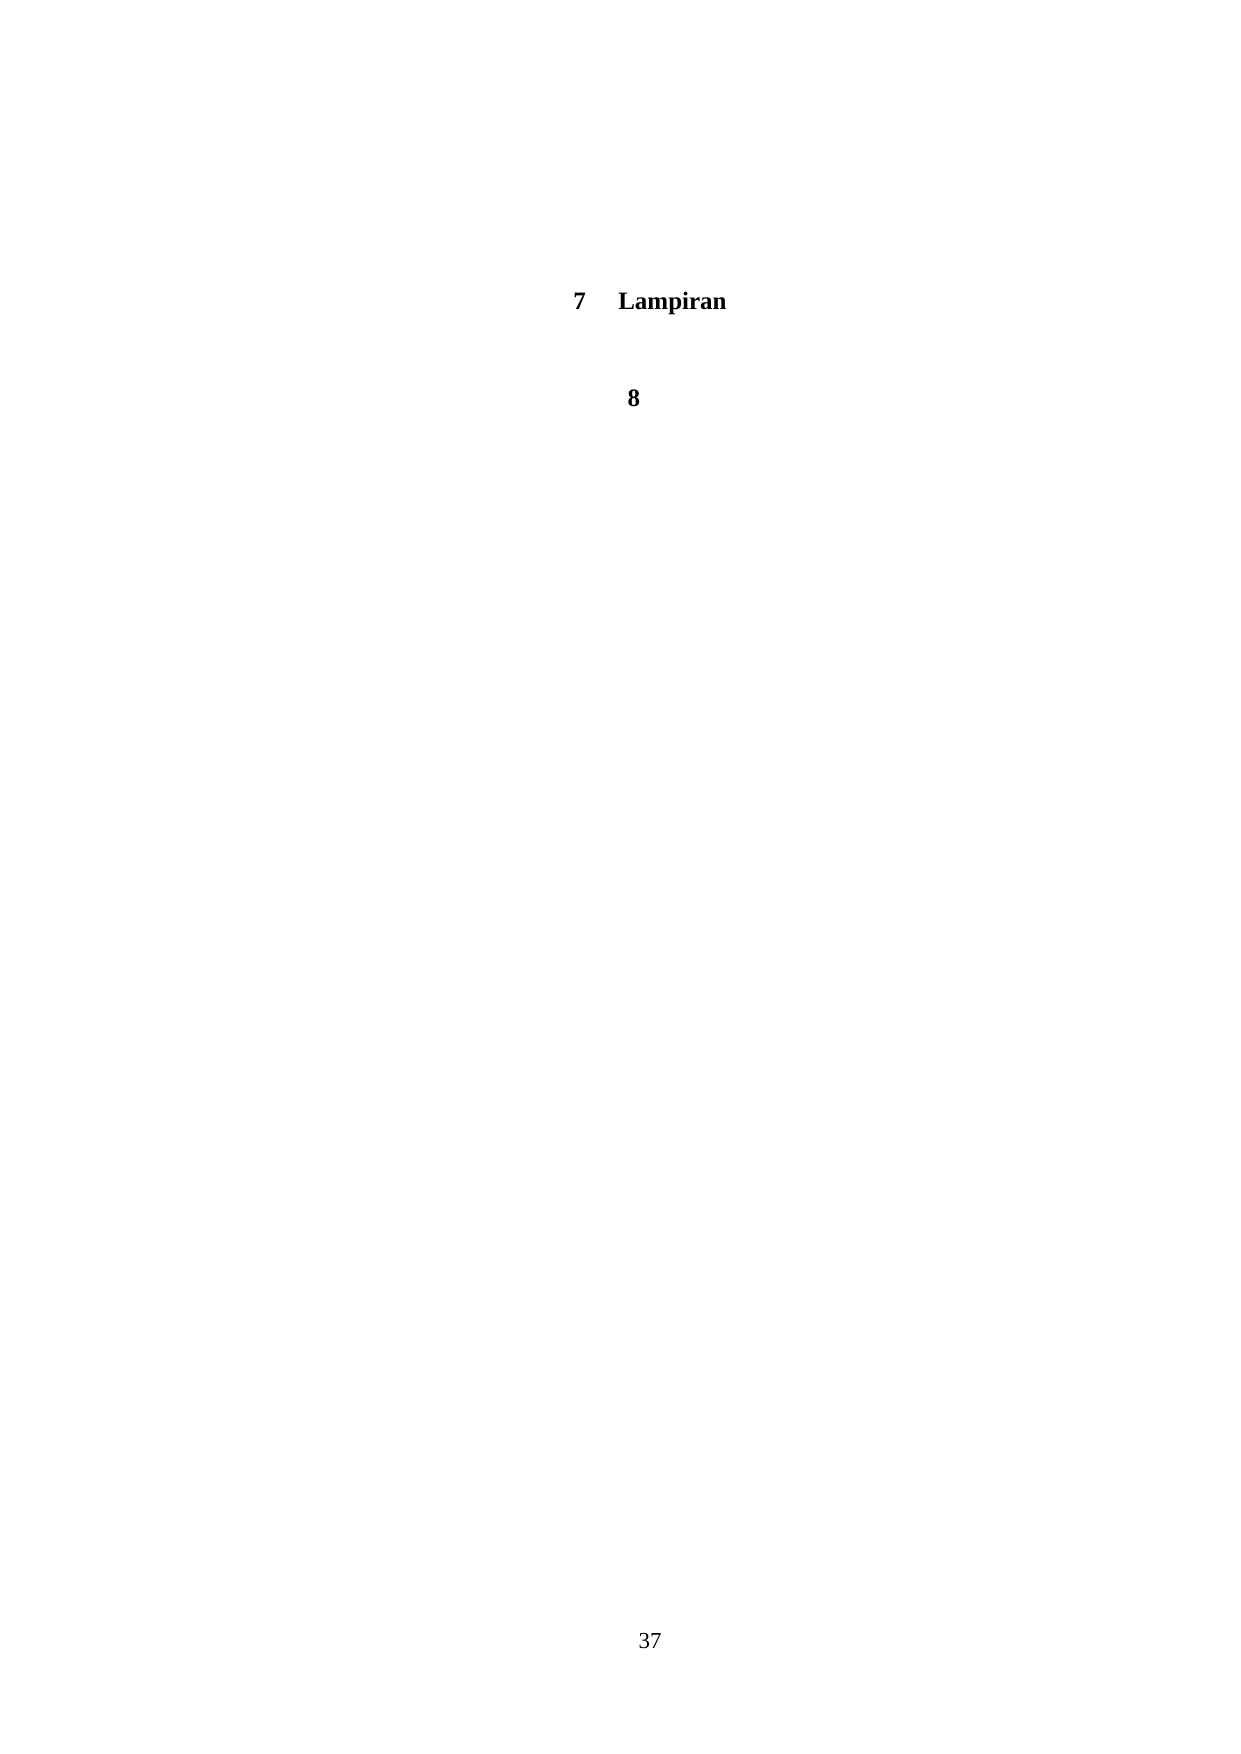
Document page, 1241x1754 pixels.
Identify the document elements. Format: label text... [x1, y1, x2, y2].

subtitle Lampiran [236, 286, 1063, 315]
